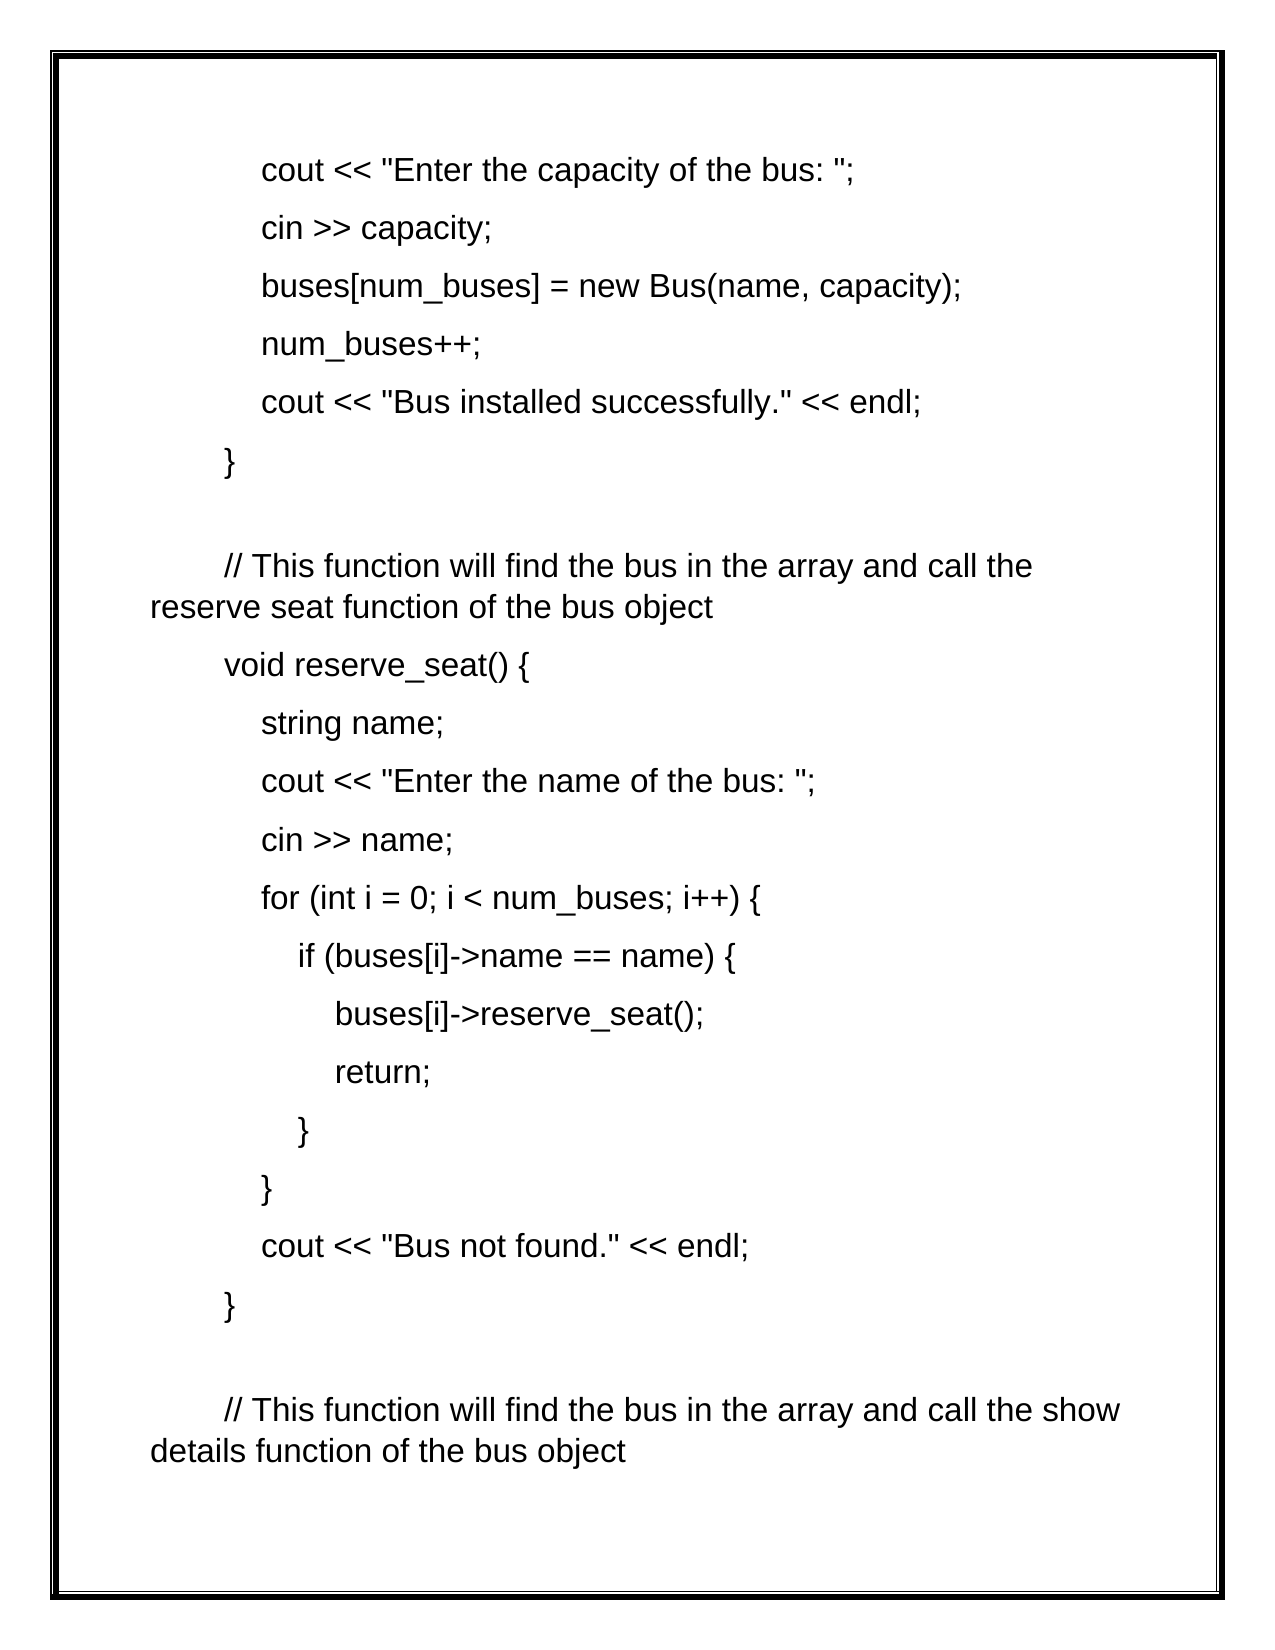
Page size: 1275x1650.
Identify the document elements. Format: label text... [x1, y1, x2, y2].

text cout << "Bus installed successfully." << endl; [150, 382, 1125, 421]
text } [150, 441, 1125, 479]
text num_buses++; [150, 324, 1125, 363]
text return; [150, 1052, 1125, 1091]
text // This function will find the bus in the array and call the show details function of the bus object [150, 1389, 1125, 1469]
text } [150, 1284, 1125, 1323]
text cout << "Enter the name of the bus: "; [150, 761, 1125, 800]
text void reserve_seat() { [150, 645, 1125, 684]
text cout << "Bus not found." << endl; [150, 1226, 1125, 1265]
text for (int i = 0; i < num_buses; i++) { [150, 878, 1125, 916]
text if (buses[i]->name == name) { [150, 936, 1125, 974]
text cin >> name; [150, 819, 1125, 858]
text // This function will find the bus in the array and call the reserve seat function of the bus object [150, 546, 1125, 626]
text buses[i]->reserve_seat(); [150, 994, 1125, 1032]
text cin >> capacity; [150, 208, 1125, 247]
text } [150, 1168, 1125, 1207]
text buses[num_buses] = new Bus(name, capacity); [150, 266, 1125, 305]
text } [150, 1110, 1125, 1149]
text string name; [150, 703, 1125, 742]
text cout << "Enter the capacity of the bus: "; [150, 150, 1125, 188]
